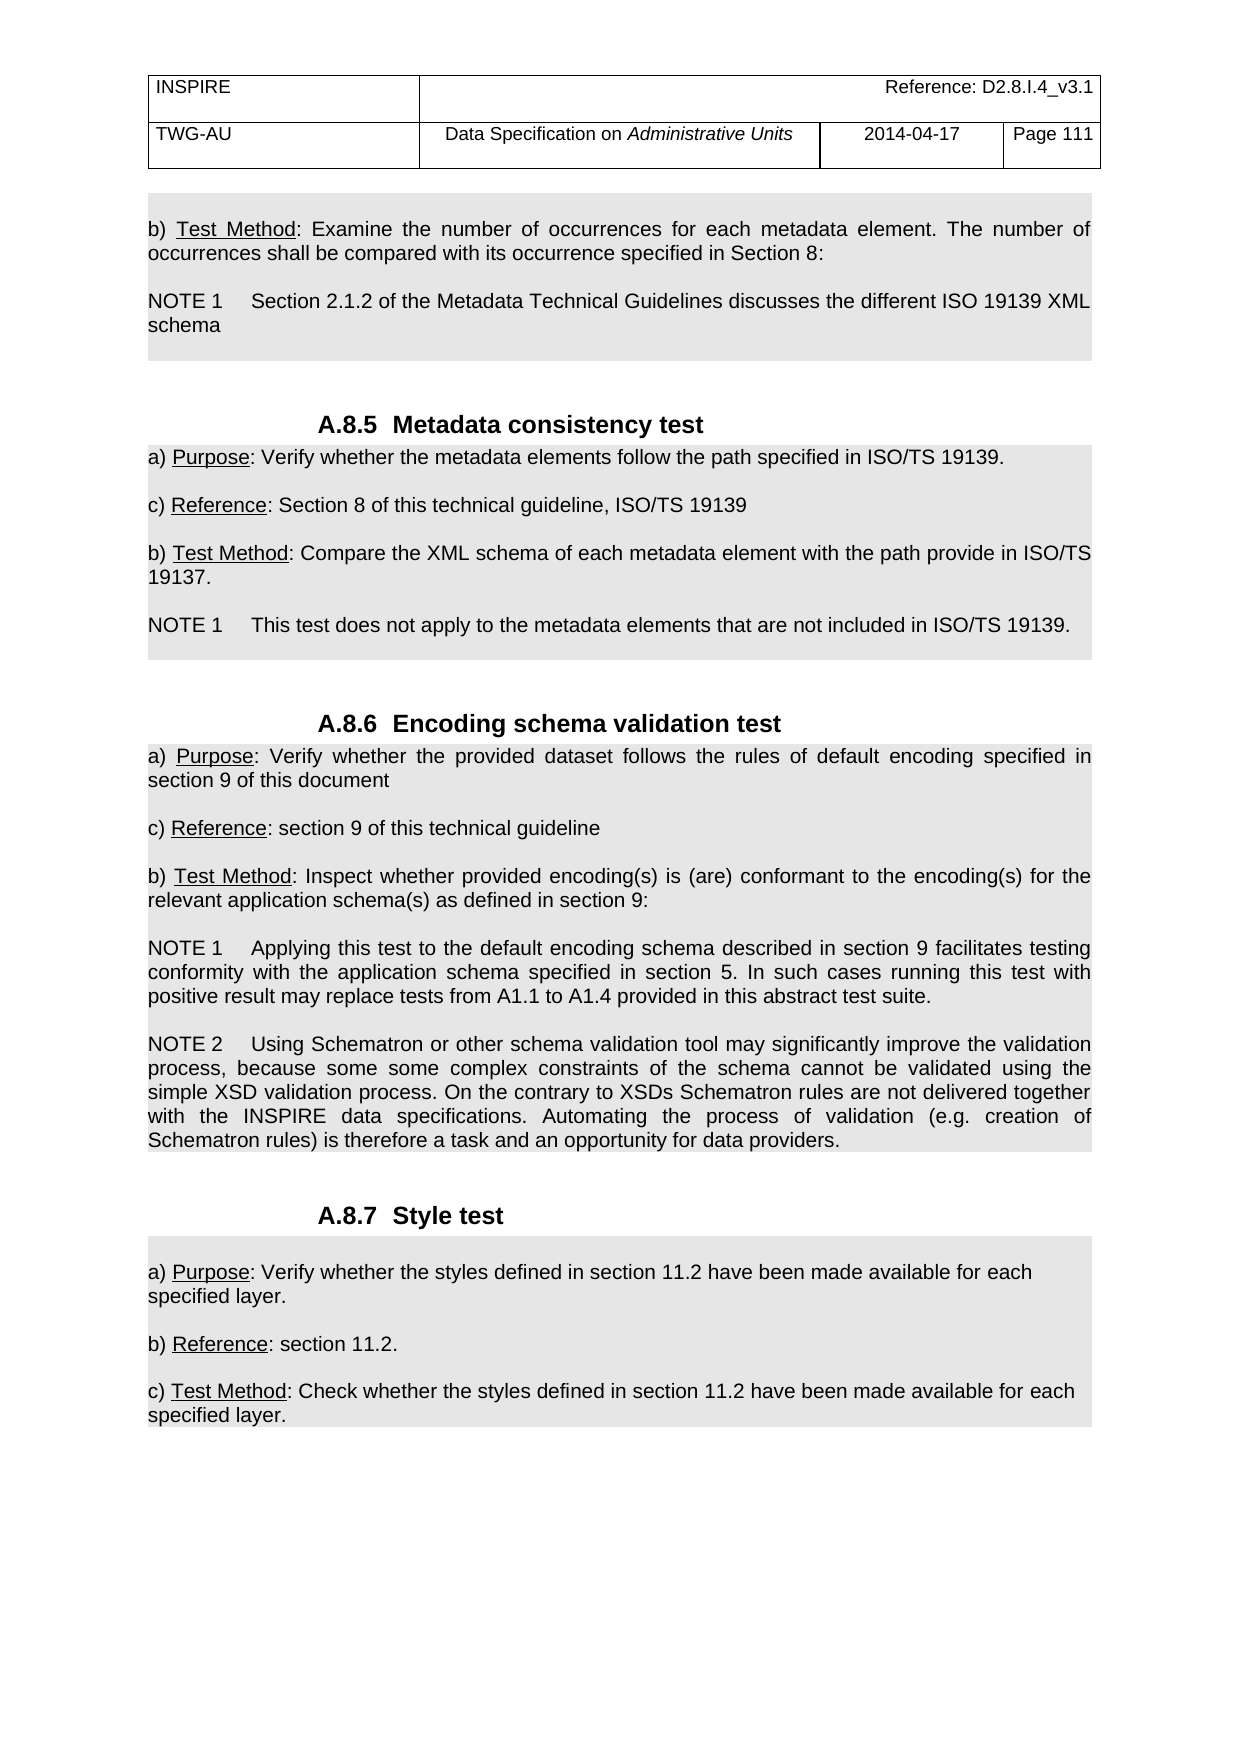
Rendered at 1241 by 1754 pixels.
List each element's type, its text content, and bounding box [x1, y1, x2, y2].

text Style test [317, 1201, 1092, 1229]
text a) Purpose: Verify whether the provided dataset follows the rules of default encoding specified in section 9 of this document [148, 744, 1092, 792]
text NOTE 1 This test does not apply to the metadata elements that are not included in ISO/TS 19139. [148, 612, 1092, 636]
text a) Purpose: Verify whether the metadata elements follow the path specified in ISO/TS 19139. [148, 445, 1092, 469]
text Encoding schema validation test [317, 709, 1092, 738]
text b) Test Method: Examine the number of occurrences for each metadata element. The number of occurrences shall be compared with its occurrence specified in Section 8: [148, 217, 1092, 265]
text a) Purpose: Verify whether the styles defined in section 11.2 have been made available for each specified layer. [148, 1259, 1092, 1307]
text b) Test Method: Inspect whether provided encoding(s) is (are) conformant to the encoding(s) for the relevant application schema(s) as defined in section 9: [148, 864, 1092, 912]
text NOTE 1 Applying this test to the default encoding schema described in section 9 facilitates testing conformity with the application schema specified in section such cases running this test with positive result may replace tests from A1.1 to A1.4 provided in this abstract test suite. [148, 936, 1092, 1008]
text c) Reference: Section 8 of this technical guideline, ISO/TS 19139 [148, 493, 1092, 517]
text c) Test Method: Check whether the styles defined in section 11.2 have been made available for each specified layer. [148, 1379, 1092, 1427]
text Metadata consistency test [317, 410, 1092, 438]
text b) Test Method: Compare the XML schema of each metadata element with the path provide in ISO/TS 19137. [148, 541, 1092, 588]
text c) Reference: section 9 of this technical guideline [148, 816, 1092, 840]
text NOTE 1 Section 2.1.2 of the Metadata Technical Guidelines discusses the different ISO 19139 XML schema [148, 289, 1092, 337]
text b) Reference: section 11.2. [148, 1331, 1092, 1355]
text NOTE 2 Using Schematron or other schema validation tool may significantly improve the validation process, because some some complex constraints of the schema cannot be validated using the simple XSD validation process. On the contrary to XSDs Schematron rules are not delivered together with the INSPIRE data specifications. Automating the process of validation (e.g. creation of Schematron rules) is therefore a task and an opportunity for data providers. [148, 1032, 1092, 1152]
